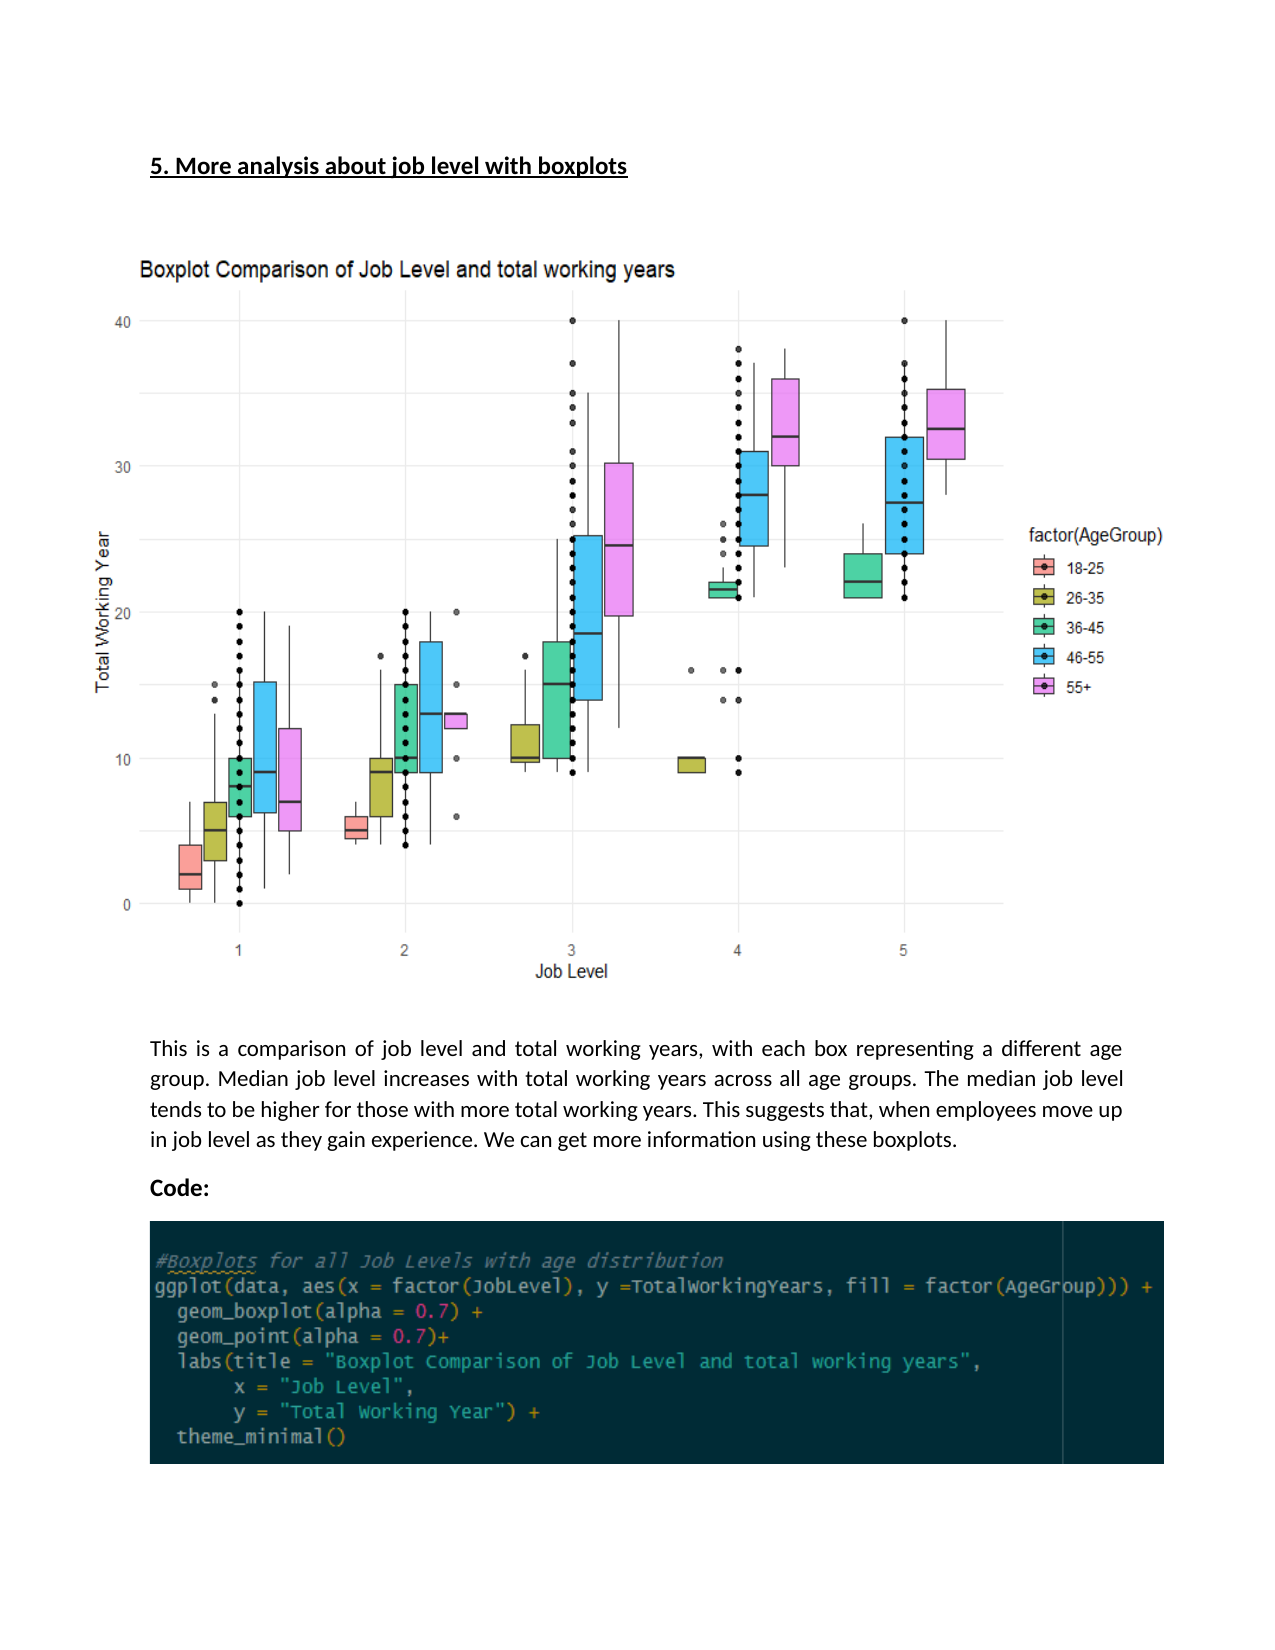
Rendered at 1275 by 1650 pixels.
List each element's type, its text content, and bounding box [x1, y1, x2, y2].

picture [202, 1433, 233, 1443]
picture [362, 1256, 370, 1267]
picture [904, 1285, 914, 1289]
picture [814, 1282, 822, 1293]
picture [281, 1357, 290, 1368]
picture [361, 1406, 370, 1418]
text 5. More analysis about job level with boxplots [150, 150, 1125, 181]
picture [282, 1433, 287, 1443]
picture [418, 1257, 428, 1267]
picture [247, 1282, 256, 1293]
picture [472, 1307, 483, 1318]
picture [486, 1252, 507, 1267]
text Code: [150, 1172, 1125, 1202]
picture [236, 1356, 243, 1368]
picture [519, 1360, 525, 1368]
picture [667, 1357, 675, 1368]
picture [973, 1282, 981, 1293]
picture [327, 1410, 336, 1418]
picture [885, 1357, 891, 1371]
picture [360, 1303, 381, 1318]
picture [679, 1277, 685, 1292]
picture [259, 1433, 264, 1443]
picture [542, 1257, 552, 1267]
picture [656, 1253, 666, 1267]
picture [156, 1282, 188, 1297]
picture [350, 1282, 357, 1293]
picture [225, 1257, 236, 1267]
picture [257, 1386, 267, 1390]
picture [179, 1353, 185, 1368]
picture [447, 1357, 469, 1372]
picture [342, 1252, 347, 1267]
picture [792, 1353, 797, 1367]
picture [507, 1403, 514, 1421]
picture [723, 1277, 732, 1293]
picture [304, 1332, 313, 1343]
picture [225, 1277, 233, 1296]
picture [395, 1403, 401, 1418]
picture [648, 1257, 652, 1267]
picture [529, 1408, 539, 1418]
picture [883, 1277, 888, 1293]
picture [1097, 1277, 1104, 1296]
picture [707, 1282, 720, 1292]
picture [667, 1256, 688, 1267]
picture [315, 1406, 322, 1416]
picture [348, 1307, 357, 1322]
picture [644, 1282, 654, 1293]
picture [1120, 1277, 1128, 1296]
picture [270, 1282, 278, 1293]
picture [234, 1408, 244, 1423]
picture [327, 1428, 345, 1446]
picture [598, 1282, 608, 1297]
picture [791, 1282, 800, 1293]
picture [929, 1357, 936, 1368]
picture [157, 1254, 189, 1267]
picture [189, 1357, 199, 1368]
picture [693, 1257, 697, 1267]
picture [428, 1328, 435, 1346]
picture [860, 1277, 866, 1293]
picture [440, 1282, 459, 1293]
picture [178, 1307, 222, 1322]
picture [257, 1307, 278, 1322]
picture [813, 1358, 823, 1368]
picture [566, 1257, 575, 1267]
picture [384, 1353, 388, 1367]
picture [337, 1381, 346, 1393]
picture [1142, 1282, 1152, 1293]
picture [553, 1257, 564, 1272]
picture [201, 1353, 220, 1368]
picture [771, 1356, 776, 1368]
picture [847, 1353, 852, 1368]
picture [519, 1282, 528, 1293]
picture [235, 1278, 244, 1293]
picture [338, 1403, 343, 1418]
picture [486, 1357, 493, 1368]
picture [939, 1282, 948, 1293]
picture [701, 1359, 710, 1368]
picture [315, 1282, 323, 1293]
picture [833, 1357, 844, 1368]
picture [269, 1331, 288, 1343]
picture [564, 1277, 572, 1296]
picture [258, 1281, 265, 1293]
picture [497, 1278, 515, 1293]
picture [178, 1332, 222, 1347]
picture [870, 1357, 878, 1368]
picture [316, 1257, 325, 1267]
picture [339, 1303, 343, 1318]
picture [735, 1278, 741, 1292]
picture [633, 1281, 642, 1293]
picture [455, 1252, 460, 1267]
picture [802, 1282, 810, 1292]
picture [310, 1378, 323, 1393]
picture [218, 1252, 223, 1267]
picture [564, 1353, 573, 1368]
picture [620, 1285, 630, 1289]
picture [281, 1257, 302, 1267]
picture [476, 1281, 482, 1289]
picture [259, 1328, 264, 1343]
picture [451, 1302, 458, 1319]
picture [303, 1306, 311, 1318]
picture [304, 1282, 313, 1293]
picture [475, 1408, 483, 1418]
picture [438, 1332, 449, 1343]
picture [429, 1408, 436, 1421]
picture [872, 1277, 877, 1292]
picture [1108, 1277, 1115, 1296]
picture [454, 1408, 459, 1418]
picture [408, 1356, 414, 1368]
picture [371, 1285, 381, 1289]
picture [927, 1277, 936, 1292]
picture [191, 1257, 198, 1267]
picture [196, 1257, 213, 1274]
picture [645, 1359, 652, 1366]
picture [394, 1277, 402, 1292]
picture [781, 1357, 789, 1368]
picture [950, 1281, 970, 1293]
picture [633, 1257, 642, 1267]
picture [526, 1357, 534, 1368]
picture [225, 1353, 233, 1371]
picture [462, 1408, 470, 1418]
picture [350, 1384, 357, 1391]
picture [327, 1287, 334, 1293]
picture [996, 1277, 1004, 1296]
picture [701, 1259, 707, 1267]
picture [440, 1360, 446, 1368]
picture [532, 1284, 539, 1292]
picture [291, 1433, 313, 1443]
picture [257, 1411, 267, 1415]
picture [293, 1381, 300, 1391]
picture [326, 1328, 358, 1347]
picture [330, 1252, 336, 1267]
picture [405, 1281, 436, 1293]
picture [1063, 1282, 1096, 1297]
picture [191, 1277, 196, 1292]
picture [373, 1357, 380, 1372]
picture [916, 1359, 925, 1366]
picture [200, 1282, 211, 1293]
picture [235, 1303, 256, 1318]
picture [178, 1431, 186, 1441]
picture [1015, 1281, 1060, 1297]
picture [406, 1256, 413, 1267]
picture [393, 1310, 404, 1315]
text This is a comparison of job level and total working years, with each box representing a different age group. Median job level increases with total working years across all age groups. The median job level tends to be higher for those with more total working years. This suggests that, when employees move up in job level as they gain experience. We can get more information using these boxplots. [150, 1034, 1125, 1153]
picture [316, 1303, 323, 1321]
picture [315, 1428, 321, 1443]
picture [713, 1357, 720, 1368]
picture [85, 250, 1179, 991]
picture [938, 1357, 946, 1368]
picture [338, 1277, 346, 1296]
picture [589, 1356, 596, 1365]
picture [554, 1277, 559, 1293]
picture [372, 1252, 394, 1267]
picture [223, 1332, 256, 1347]
picture [510, 1256, 518, 1267]
picture [440, 1304, 448, 1318]
picture [779, 1282, 789, 1293]
picture [485, 1282, 494, 1293]
picture [270, 1353, 276, 1368]
picture [688, 1281, 707, 1293]
picture [462, 1257, 472, 1267]
picture [848, 1277, 856, 1292]
picture [213, 1281, 220, 1293]
picture [374, 1408, 380, 1418]
picture [600, 1353, 617, 1368]
picture [654, 1281, 663, 1293]
picture [475, 1357, 483, 1368]
picture [428, 1359, 436, 1368]
picture [441, 1257, 450, 1267]
picture [603, 1257, 607, 1267]
picture [248, 1353, 253, 1368]
picture [258, 1356, 266, 1368]
picture [667, 1282, 676, 1293]
picture [588, 1252, 600, 1267]
picture [271, 1253, 281, 1267]
picture [248, 1262, 256, 1267]
picture [706, 1257, 723, 1267]
picture [981, 1282, 993, 1292]
picture [292, 1406, 302, 1418]
picture [316, 1328, 321, 1343]
picture [542, 1282, 551, 1293]
picture [417, 1329, 425, 1343]
picture [745, 1281, 778, 1297]
picture [724, 1353, 731, 1368]
picture [463, 1277, 471, 1296]
picture [235, 1433, 256, 1445]
picture [189, 1428, 199, 1443]
picture [269, 1433, 278, 1443]
picture [282, 1303, 287, 1318]
picture [632, 1356, 641, 1368]
picture [623, 1256, 631, 1267]
picture [553, 1357, 562, 1368]
picture [905, 1359, 911, 1373]
picture [236, 1383, 244, 1393]
picture [416, 1304, 427, 1318]
picture [238, 1256, 246, 1267]
picture [292, 1307, 302, 1318]
picture [337, 1356, 346, 1368]
picture [373, 1382, 380, 1391]
picture [431, 1257, 439, 1267]
picture [407, 1408, 411, 1418]
picture [326, 1307, 336, 1318]
picture [384, 1378, 388, 1393]
picture [393, 1329, 404, 1343]
picture [302, 1360, 313, 1365]
picture [747, 1356, 754, 1368]
picture [520, 1252, 531, 1267]
picture [1006, 1281, 1015, 1292]
picture [293, 1328, 301, 1346]
